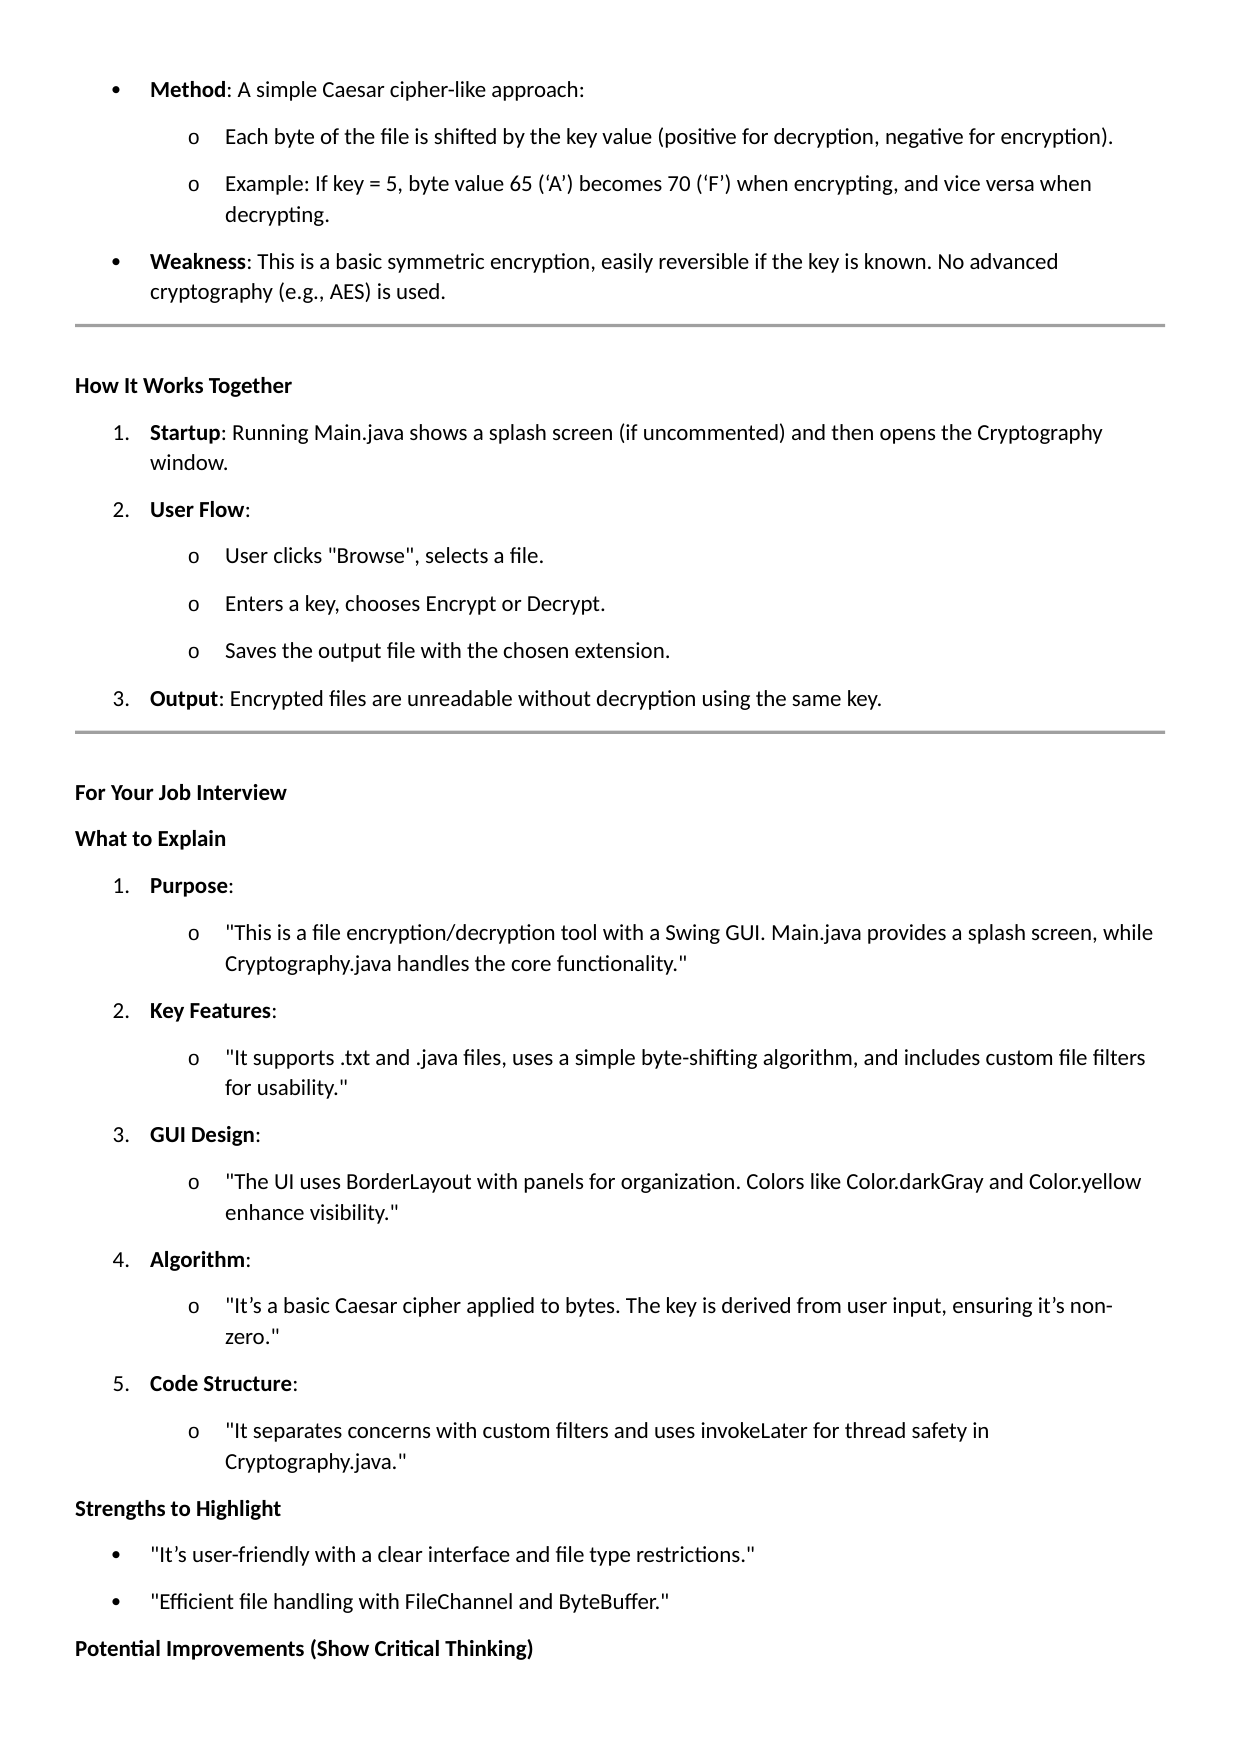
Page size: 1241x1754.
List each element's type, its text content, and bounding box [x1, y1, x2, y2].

list "It’s user-friendly with a clear interface and file type restrictions." [112, 1541, 1165, 1569]
list User clicks "Browse", selects a file. [187, 542, 1165, 570]
list Each byte of the file is shifted by the key value (positive for decryption, negative for encryption). [187, 122, 1165, 150]
list "Efficient file handling with FileChannel and ByteBuffer." [112, 1587, 1165, 1616]
list Output: Encrypted files are unreadable without decryption using the same key. [112, 684, 1165, 712]
list Saves the output file with the chosen extension. [187, 636, 1165, 665]
list "It’s a basic Caesar cipher applied to bytes. The key is derived from user input, ensuring it’s non-zero." [187, 1292, 1165, 1350]
list Example: If key = 5, byte value 65 (‘A’) becomes 70 (‘F’) when encrypting, and vice versa when decrypting. [187, 169, 1165, 228]
list User Flow: [112, 495, 1165, 523]
list "The UI uses BorderLayout with panels for organization. Colors like Color.darkGray and Color.yellow enhance visibility." [187, 1167, 1165, 1226]
text Potential Improvements (Show Critical Thinking) [75, 1634, 1165, 1662]
list "It supports .txt and .java files, uses a simple byte-shifting algorithm, and includes custom file filters for usability." [187, 1043, 1165, 1101]
list "It separates concerns with custom filters and uses invokeLater for thread safety in Cryptography.java." [187, 1416, 1165, 1475]
list Purpose: [112, 871, 1165, 899]
list Key Features: [112, 996, 1165, 1024]
list Weakness: This is a basic symmetric encryption, easily reversible if the key is known. No advanced cryptography (e.g., AES) is used. [112, 247, 1165, 305]
text How It Works Together [75, 371, 1165, 399]
list Startup: Running Main.java shows a splash screen (if uncommented) and then opens the Cryptography window. [112, 418, 1165, 476]
list Code Structure: [112, 1369, 1165, 1397]
list GUI Design: [112, 1120, 1165, 1148]
list Algorithm: [112, 1245, 1165, 1273]
list Enters a key, chooses Encrypt or Decrypt. [187, 589, 1165, 618]
text Strengths to Highlight [75, 1494, 1165, 1522]
list Method: A simple Caesar cipher-like approach: [112, 75, 1165, 103]
text What to Explain [75, 824, 1165, 852]
text For Your Job Interview [75, 778, 1165, 806]
list "This is a file encryption/decryption tool with a Swing GUI. Main.java provides a splash screen, while Cryptography.java handles the core functionality." [187, 918, 1165, 977]
